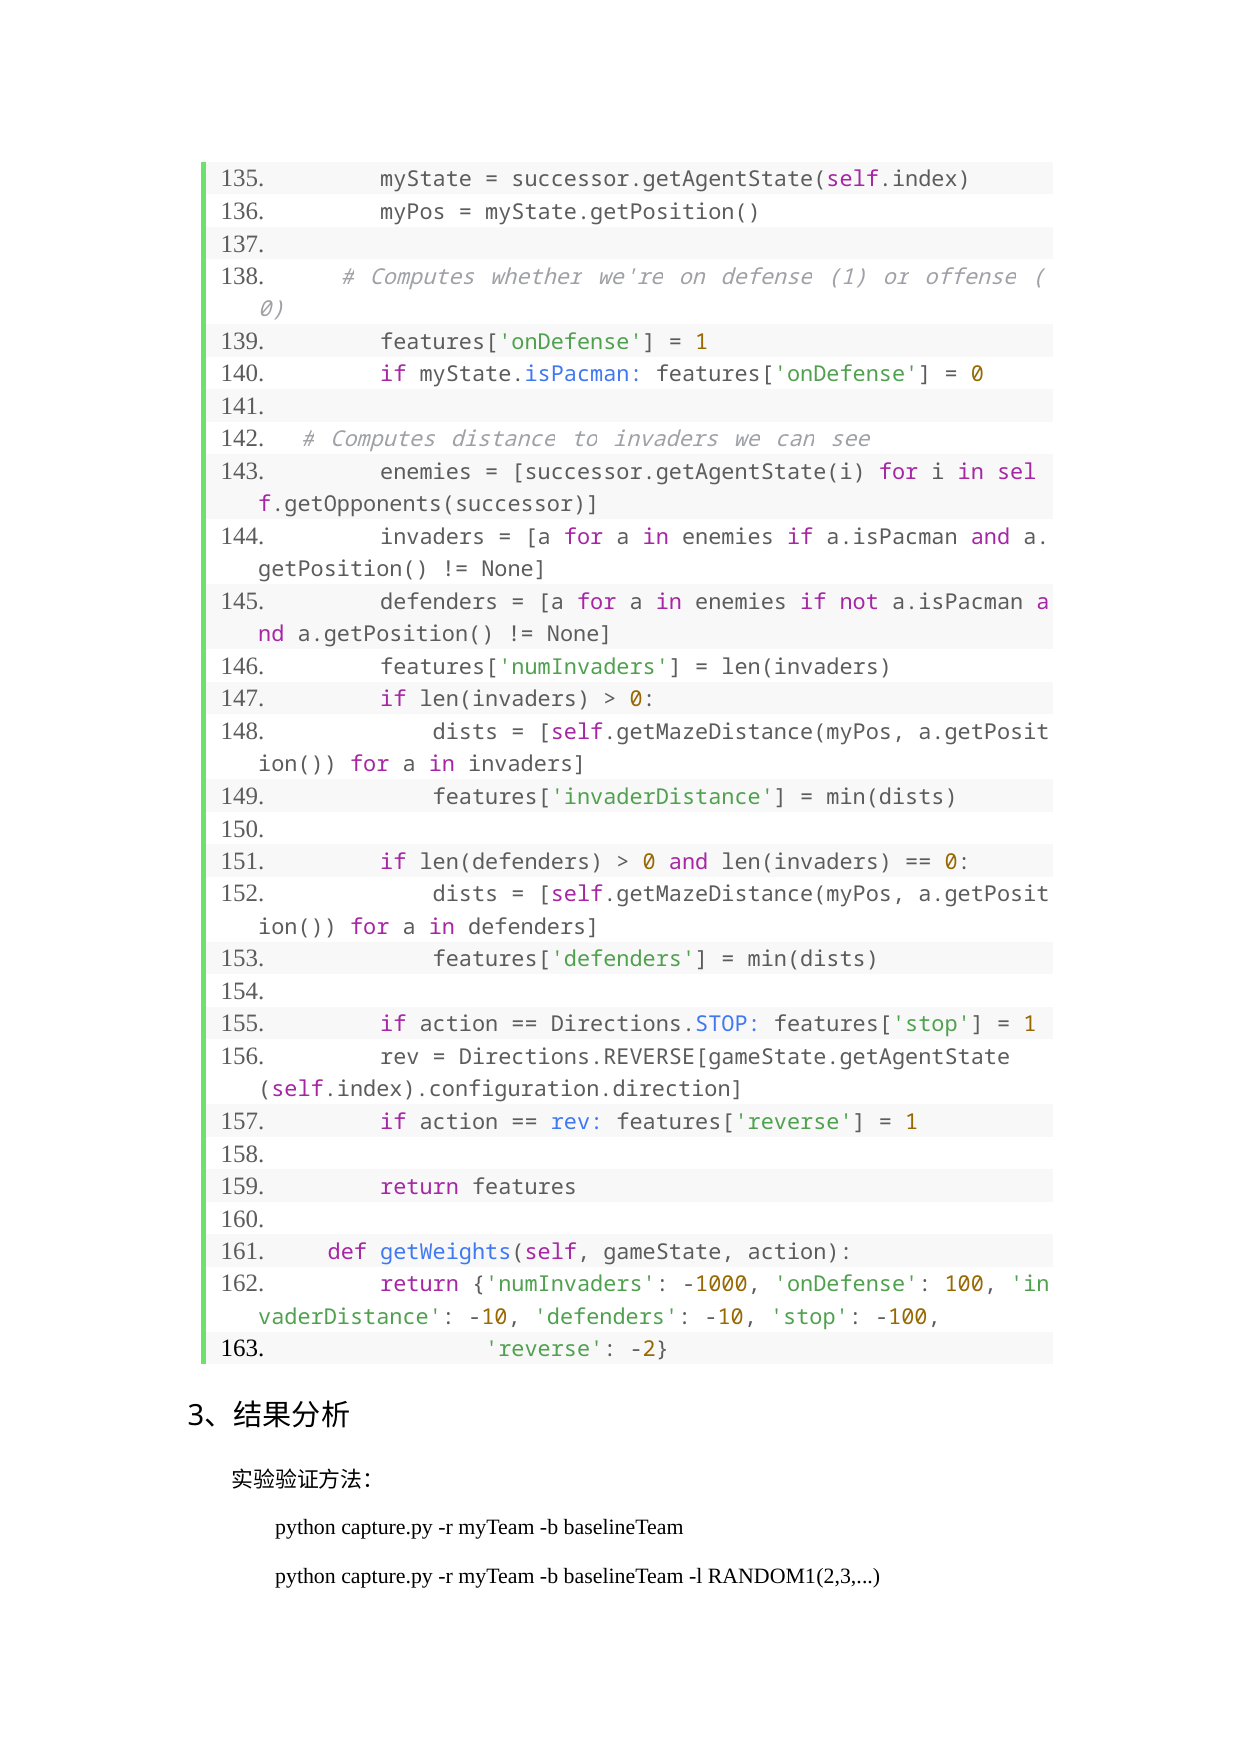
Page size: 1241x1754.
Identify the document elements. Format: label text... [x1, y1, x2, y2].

list myPos = myState.getPosition() [206, 194, 1053, 227]
list return features [206, 1169, 1053, 1202]
list 'reverse': -2} [206, 1332, 1053, 1364]
list # Computes distance to invaders we can see [206, 422, 1053, 454]
list features['invaderDistance'] = min(dists) [206, 779, 1053, 812]
text 实验验证方法： [187, 1462, 1053, 1494]
list if len(invaders) > 0: [206, 682, 1053, 714]
text python capture.py -r myTeam -b baselineTeam -l RANDOM1(2,3,...) [231, 1559, 1053, 1592]
list dists = [self.getMazeDistance(myPos, a.getPosition()) for a in defenders] [206, 877, 1053, 942]
list rev = Directions.REVERSE[gameState.getAgentState(self.index).configuration.direction] [206, 1039, 1053, 1104]
list if len(defenders) > 0 and len(invaders) == 0: [206, 844, 1053, 877]
text python capture.py -r myTeam -b baselineTeam [231, 1511, 1053, 1543]
list features['numInvaders'] = len(invaders) [206, 649, 1053, 682]
list if action == Directions.STOP: features['stop'] = 1 [206, 1007, 1053, 1039]
list def getWeights(self, gameState, action): [206, 1234, 1053, 1267]
list # Computes whether we're on defense (1) or offense (0) [206, 259, 1053, 324]
list features['defenders'] = min(dists) [206, 942, 1053, 974]
text 3、结果分析 [187, 1381, 1053, 1446]
list if action == rev: features['reverse'] = 1 [206, 1104, 1053, 1137]
list invaders = [a for a in enemies if a.isPacman and a.getPosition() != None] [206, 519, 1053, 584]
list return {'numInvaders': -1000, 'onDefense': 100, 'invaderDistance': -10, 'defenders': -10, 'stop': -100, [206, 1267, 1053, 1332]
list dists = [self.getMazeDistance(myPos, a.getPosition()) for a in invaders] [206, 714, 1053, 779]
list defenders = [a for a in enemies if not a.isPacman and a.getPosition() != None] [206, 584, 1053, 649]
list myState = successor.getAgentState(self.index) [206, 162, 1053, 194]
list enemies = [successor.getAgentState(i) for i in self.getOpponents(successor)] [206, 454, 1053, 519]
list features['onDefense'] = 1 [206, 324, 1053, 357]
list if myState.isPacman: features['onDefense'] = 0 [206, 357, 1053, 389]
